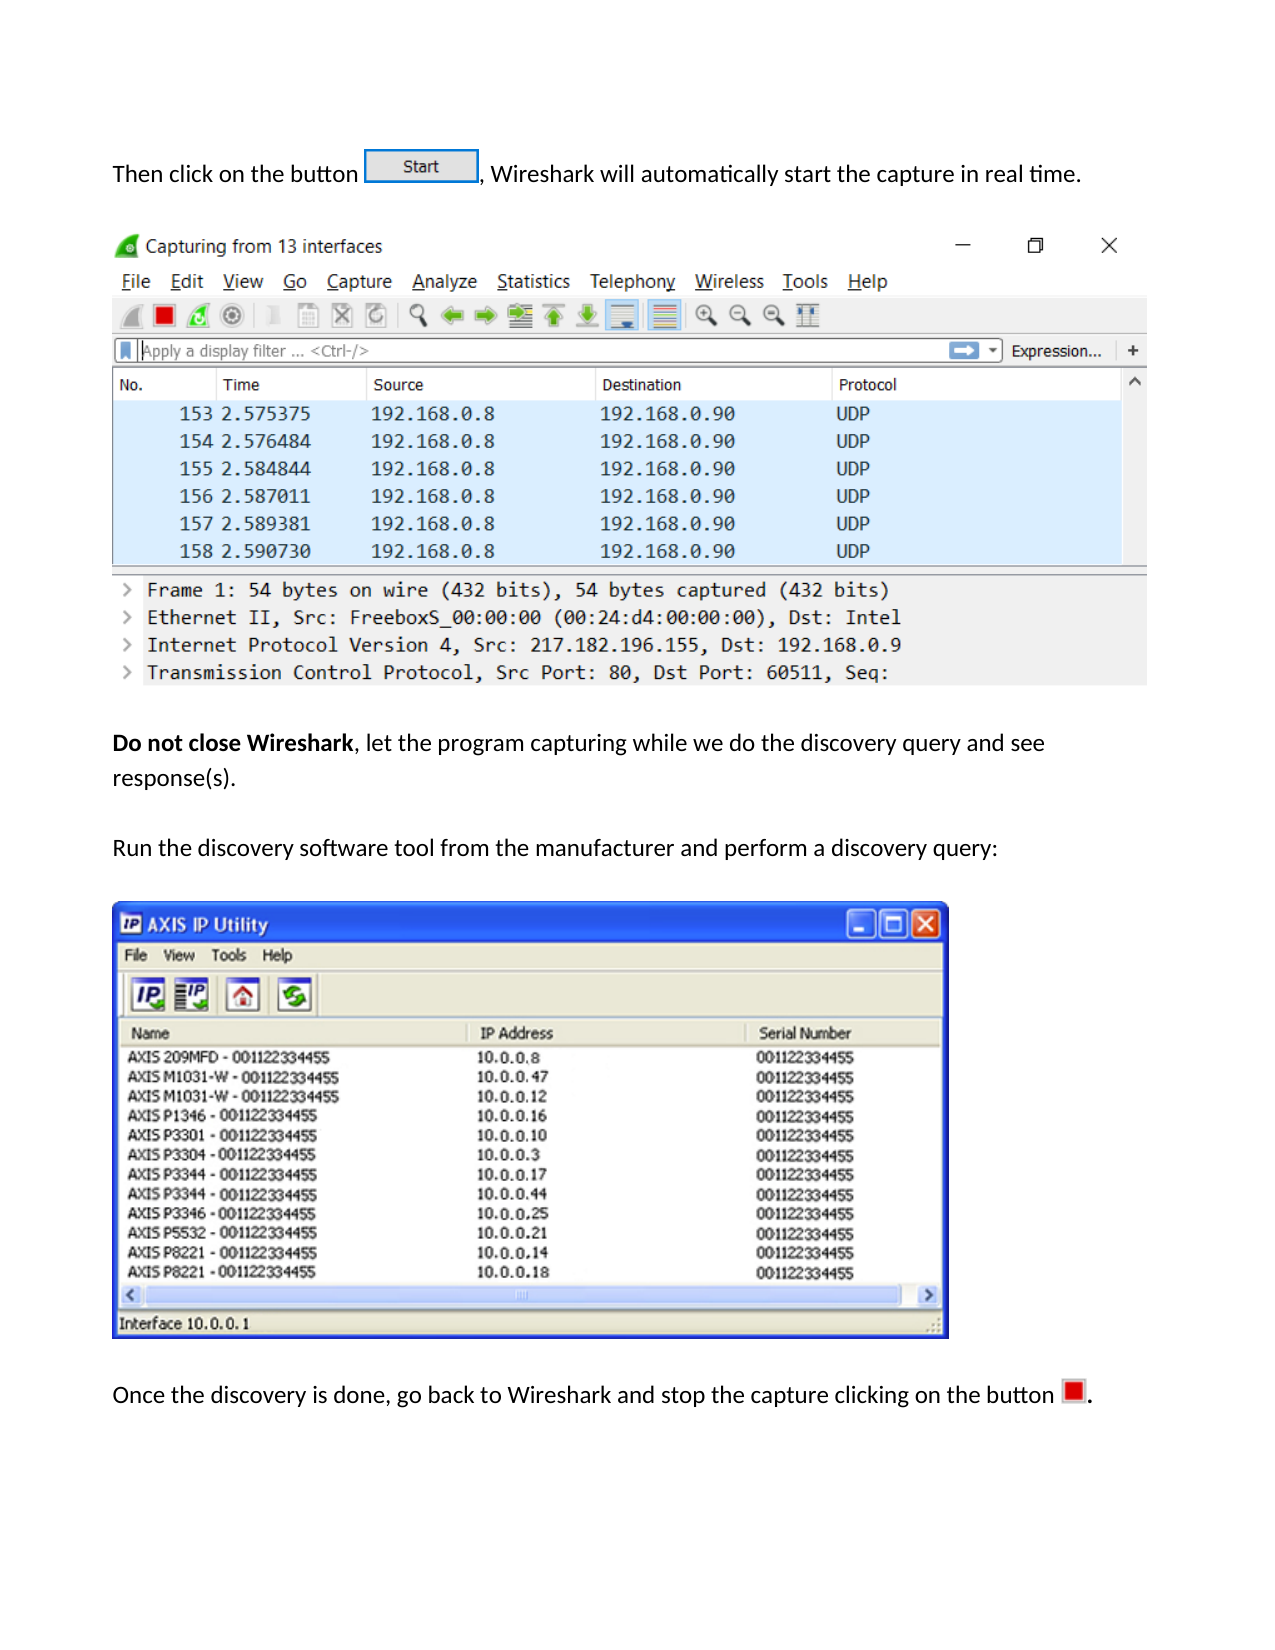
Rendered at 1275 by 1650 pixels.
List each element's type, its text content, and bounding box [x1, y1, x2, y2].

picture [112, 901, 949, 1339]
list Run the discovery software tool from the manufacturer and perform a discovery query: [112, 832, 1162, 863]
picture [112, 228, 1147, 688]
list Do not close Wireshark, let the program capturing while we do the discovery query and see response(s). [112, 727, 1162, 793]
picture [364, 149, 479, 183]
list Then click on the button , Wireshark will automatically start the capture in real time. [112, 150, 1162, 189]
list Once the discovery is done, go back to Wireshark and stop the capture clicking on the button . [112, 1378, 1162, 1410]
picture [1061, 1378, 1087, 1404]
